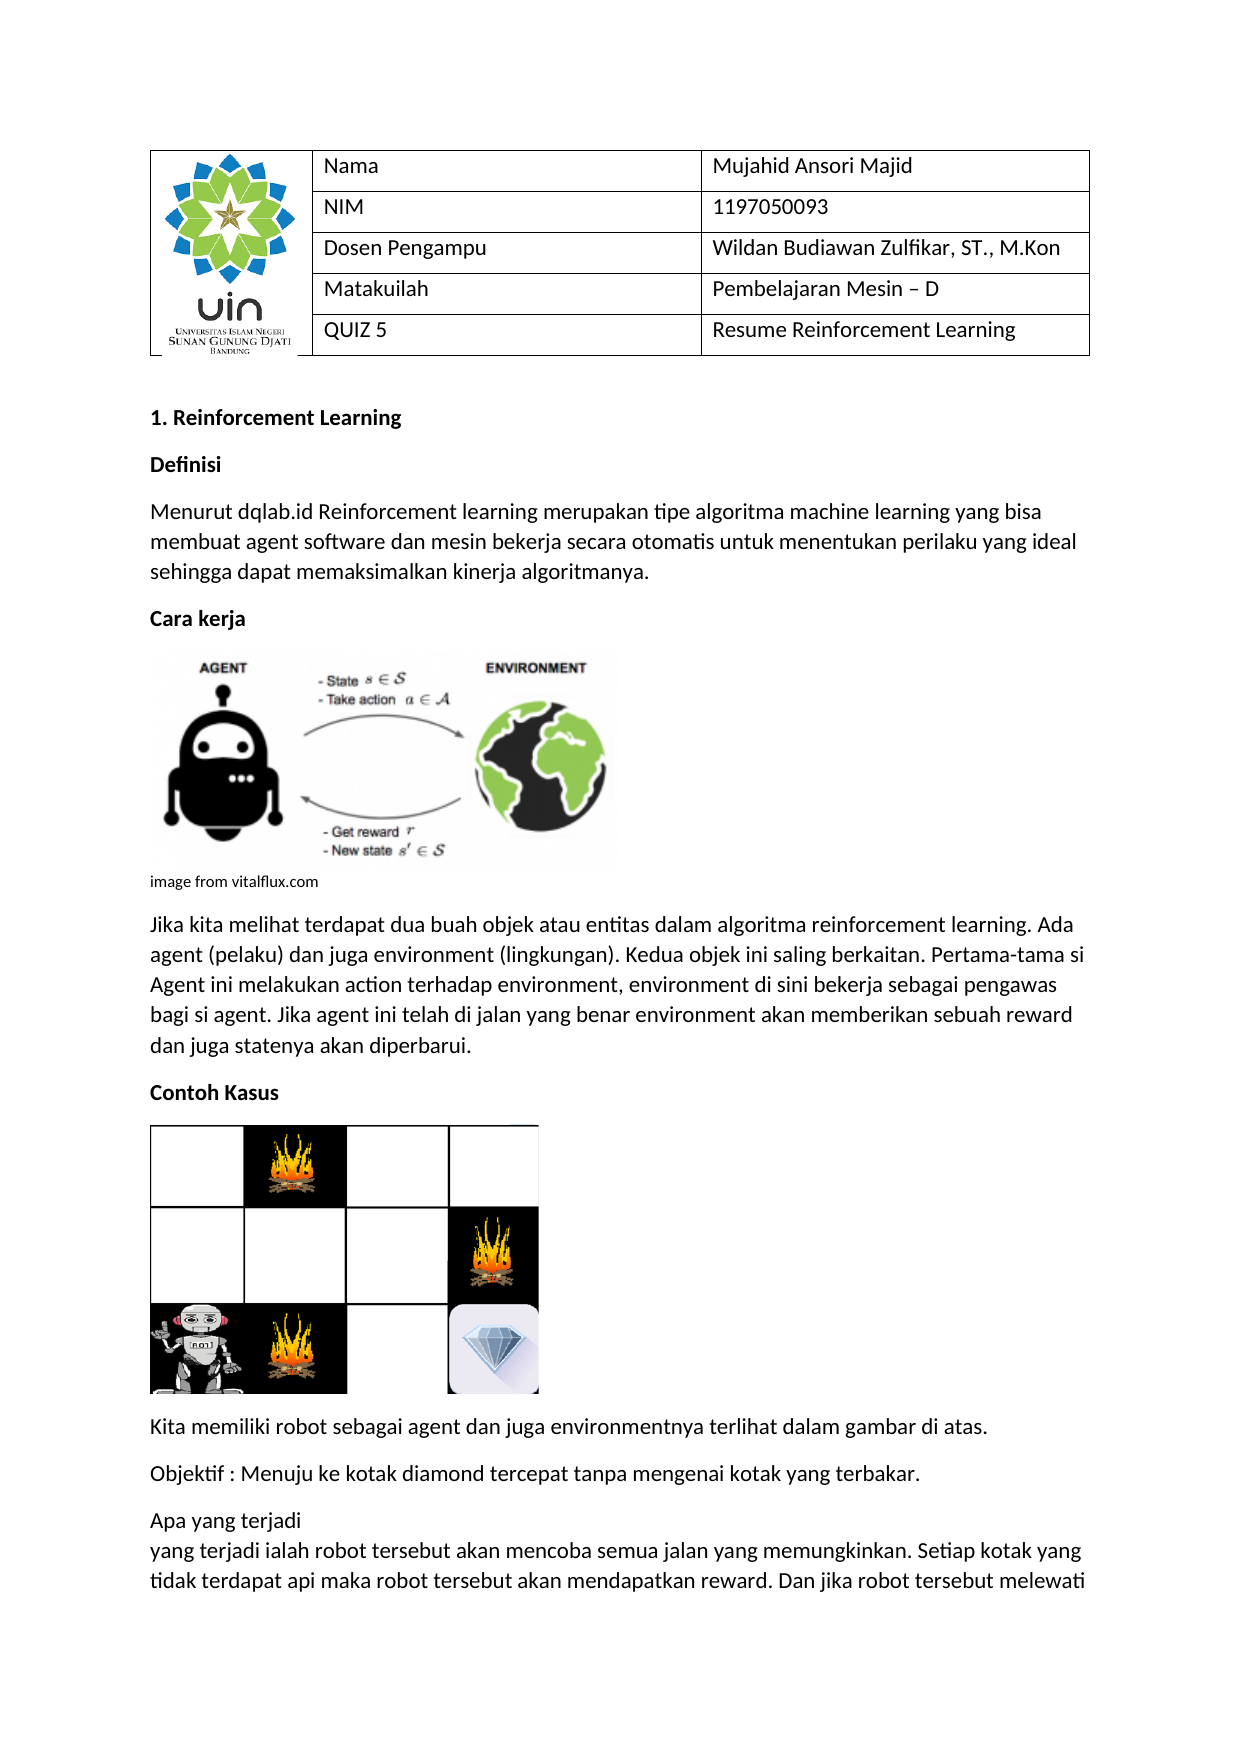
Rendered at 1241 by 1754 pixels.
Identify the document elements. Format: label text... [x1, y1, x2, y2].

table_cell Resume Reinforcement Learning [702, 315, 1089, 355]
table_cell NIM [313, 192, 701, 232]
table_header Nama [313, 151, 701, 191]
text Kita memiliki robot sebagai agent dan juga environmentnya terlihat dalam gambar di atas. [150, 1412, 1090, 1440]
text Cara kerja [150, 604, 1090, 632]
text Jika kita melihat terdapat dua buah objek atau entitas dalam algoritma reinforcement learning. Ada agent (pelaku) dan juga environment (lingkungan). Kedua objek ini saling berkaitan. Pertama-tama si Agent ini melakukan action terhadap environment, environment di sini bekerja sebagai pengawas bagi si agent. Jika agent ini telah di jalan yang benar environment akan memberikan sebuah reward dan juga statenya akan diperbarui. [150, 910, 1090, 1059]
picture [161, 151, 298, 356]
table_cell Matakuilah [313, 274, 701, 314]
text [150, 1506, 1090, 1594]
table_header [151, 151, 161, 355]
table_cell Wildan Budiawan Zulfikar, ST., M.Kon [702, 233, 1089, 273]
text Menurut dqlab.id Reinforcement learning merupakan tipe algoritma machine learning yang bisa membuat agent software dan mesin bekerja secara otomatis untuk menentukan perilaku yang ideal sehingga dapat memaksimalkan kinerja algoritmanya. [150, 497, 1090, 585]
table_cell Pembelajaran Mesin – D [702, 274, 1089, 314]
text Definisi [150, 450, 1090, 478]
table_cell QUIZ 5 [313, 315, 701, 355]
picture [150, 1124, 539, 1394]
table_cell Dosen Pengampu [313, 233, 701, 273]
text Contoh Kasus [150, 1078, 1090, 1106]
text 1. Reinforcement Learning [150, 403, 1090, 431]
text Objektif : Menuju ke kotak diamond tercepat tanpa mengenai kotak yang terbakar. [150, 1459, 1090, 1487]
table_header Mujahid Ansori Majid [702, 151, 1089, 191]
table_header [298, 151, 312, 355]
table_cell 1197050093 [702, 192, 1089, 232]
picture [150, 651, 619, 870]
